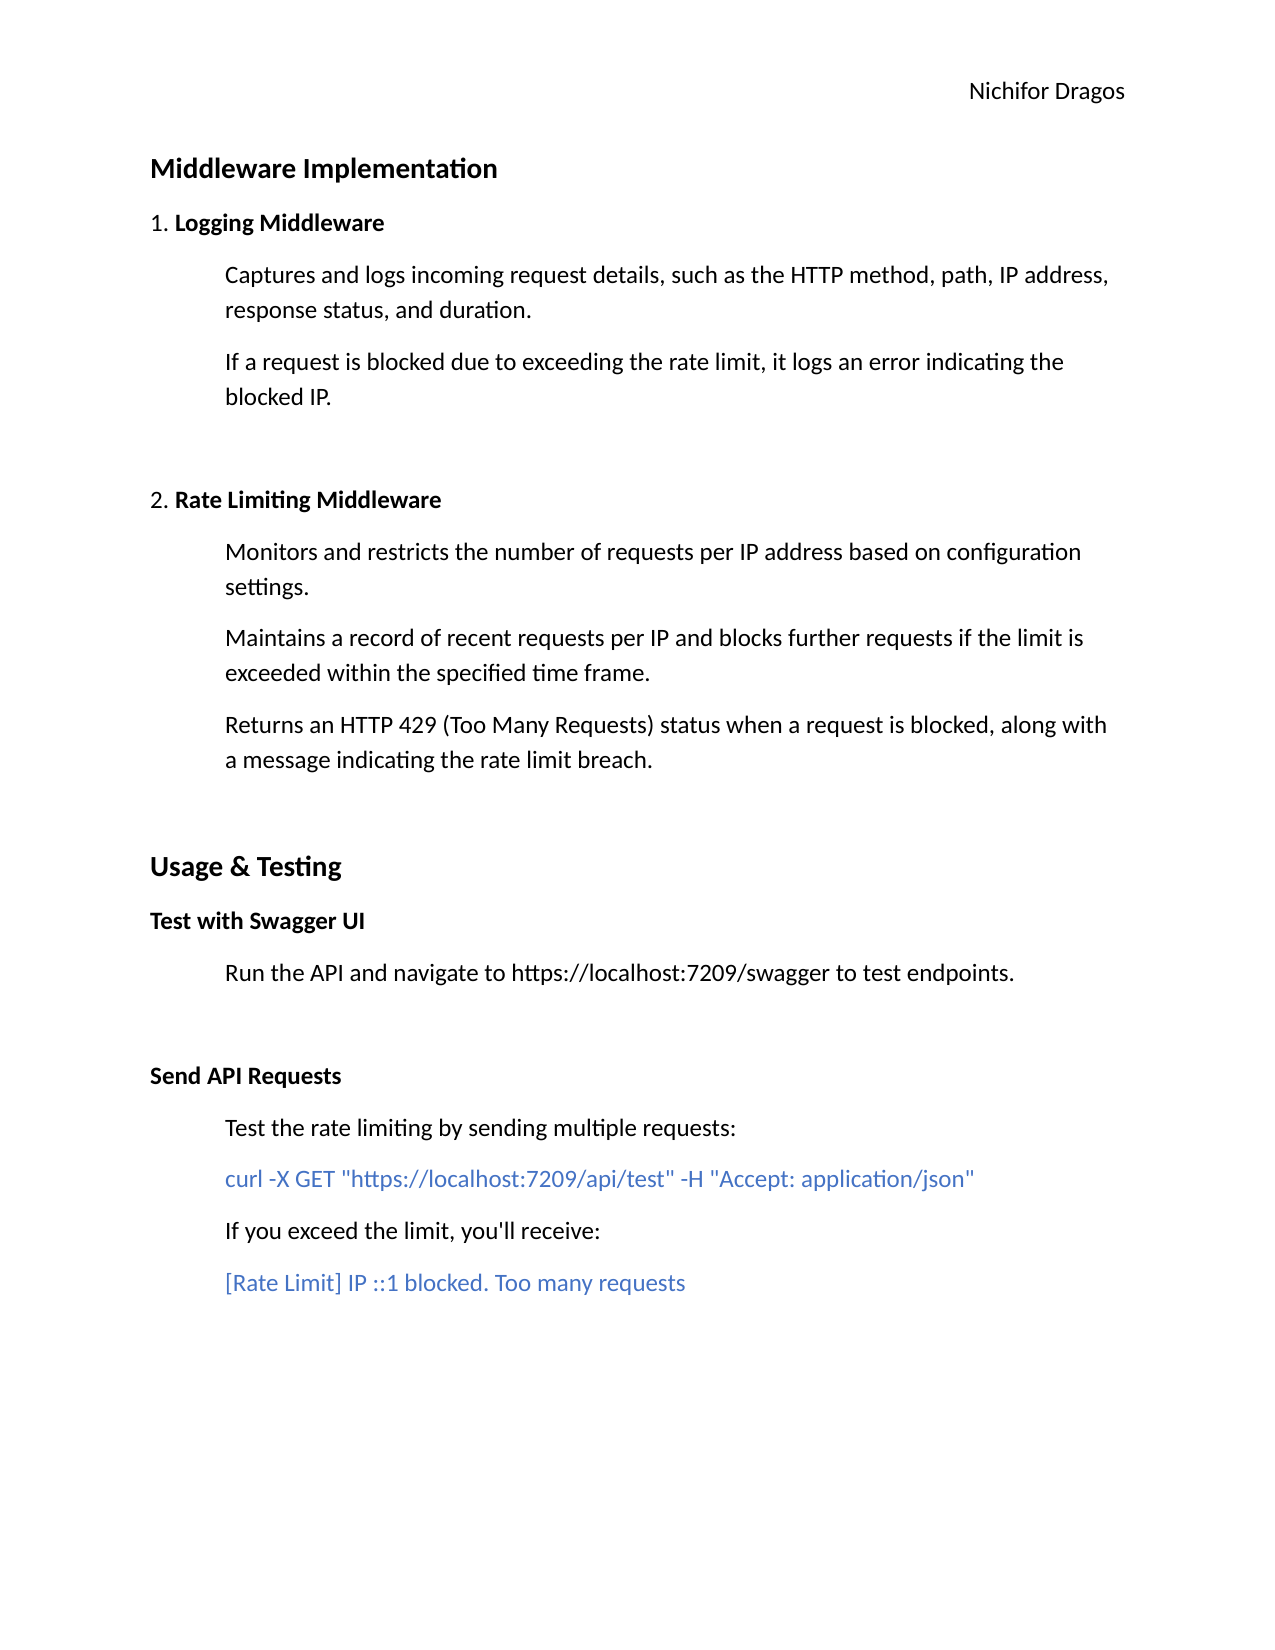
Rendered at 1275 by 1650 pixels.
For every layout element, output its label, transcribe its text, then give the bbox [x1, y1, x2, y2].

text Run the API and navigate to https://localhost:7209/swagger to test endpoints. [150, 957, 1125, 987]
text [Rate Limit] IP ::1 blocked. Too many requests [150, 1267, 1125, 1297]
text Middleware Implementation [150, 150, 1125, 186]
text 1. Logging Middleware [150, 208, 1125, 238]
text Captures and logs incoming request details, such as the HTTP method, path, IP address, response status, and duration. [225, 259, 1125, 325]
text curl -X GET "https://localhost:7209/api/test" -H "Accept: application/json" [150, 1163, 1125, 1194]
text Monitors and restricts the number of requests per IP address based on configuration settings. [225, 536, 1125, 601]
text If you exceed the limit, you'll receive: [150, 1215, 1125, 1246]
text Maintains a record of recent requests per IP and blocks further requests if the limit is exceeded within the specified time frame. [225, 623, 1125, 688]
text Test with Swagger UI [150, 905, 1125, 936]
text 2. Rate Limiting Middleware [150, 484, 1125, 515]
text Send API Requests [150, 1060, 1125, 1091]
text Returns an HTTP 429 (Too Many Requests) status when a request is blocked, along with a message indicating the rate limit breach. [225, 709, 1125, 775]
text If a request is blocked due to exceeding the rate limit, it logs an error indicating the blocked IP. [225, 346, 1125, 411]
text Usage & Testing [150, 848, 1125, 883]
text Test the rate limiting by sending multiple requests: [150, 1112, 1125, 1142]
